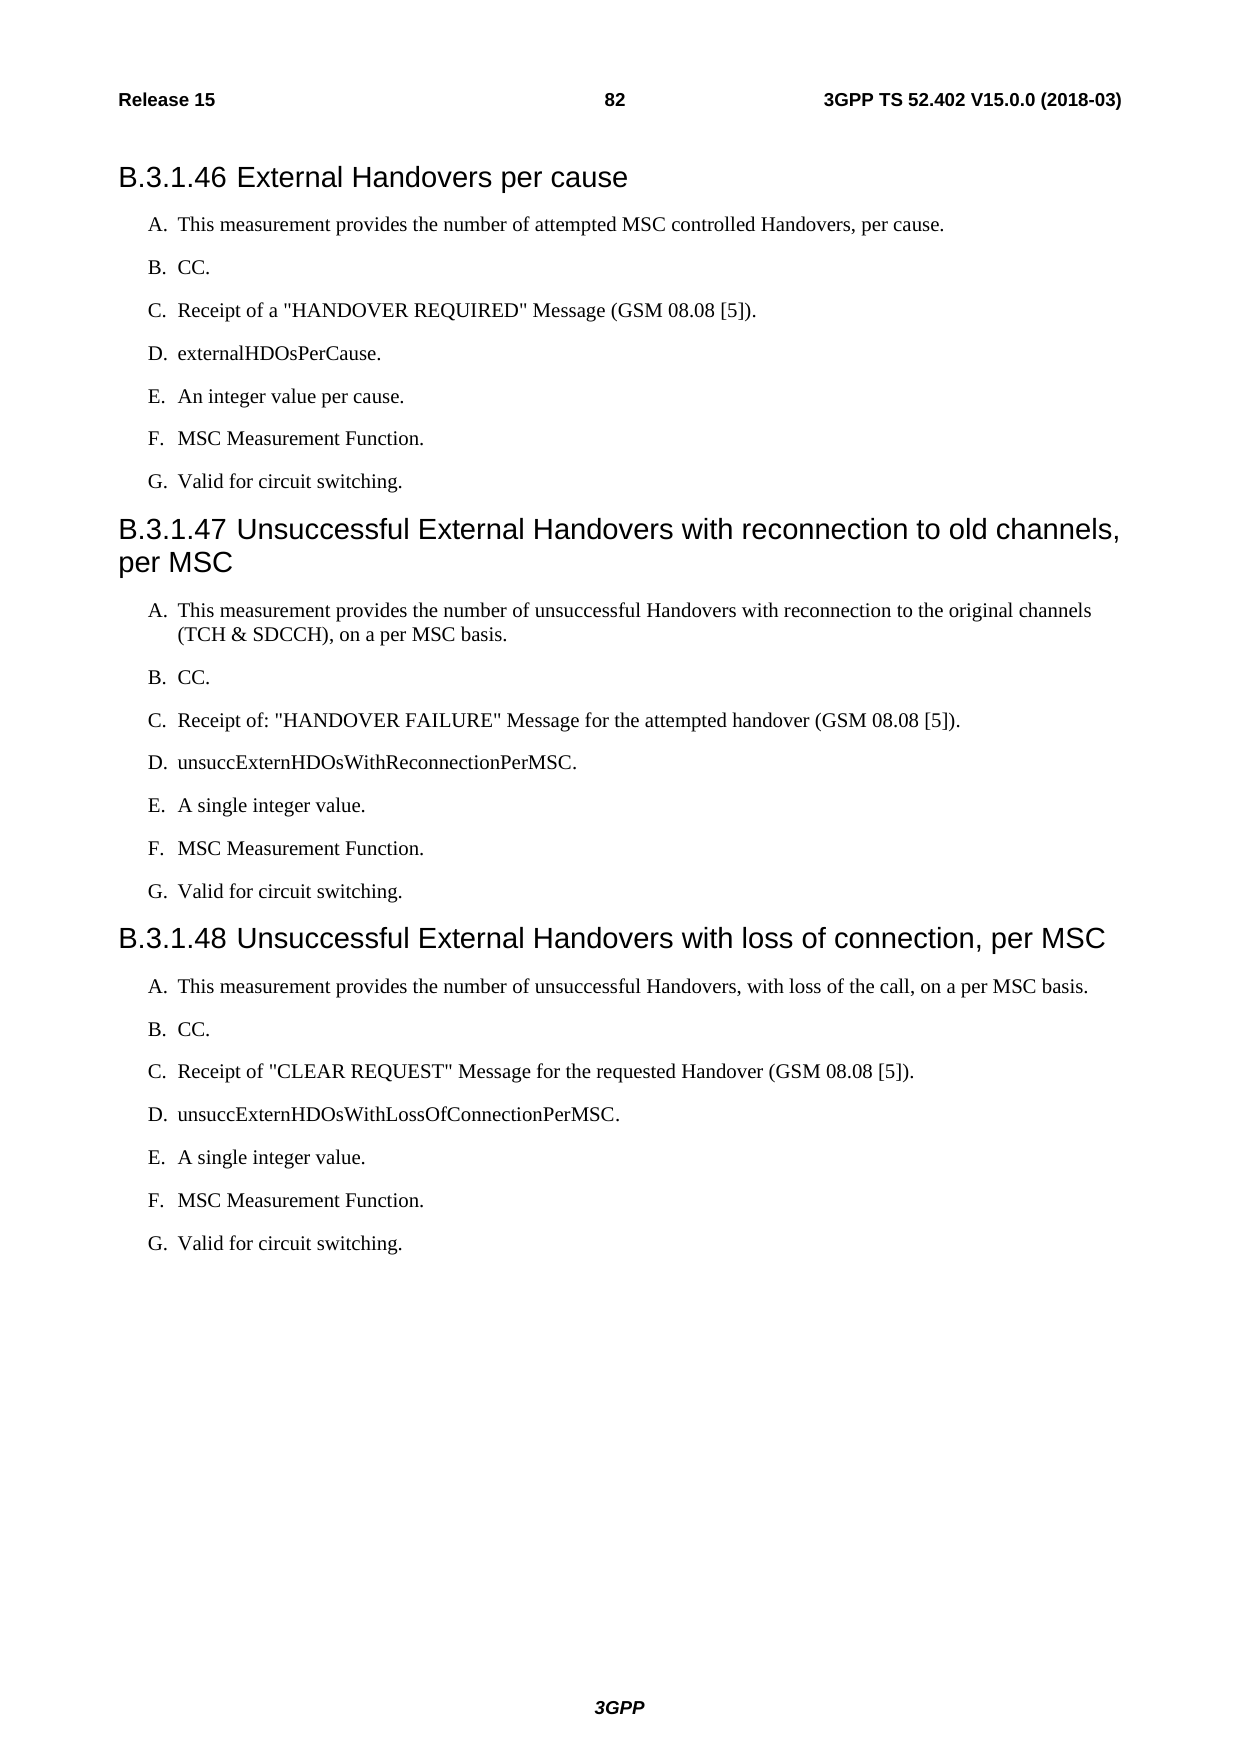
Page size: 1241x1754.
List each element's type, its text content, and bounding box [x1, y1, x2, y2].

subtitle B.3.1.48 Unsuccessful External Handovers with loss of connection, per MSC [118, 922, 1122, 955]
text G. Valid for circuit switching. [148, 1231, 1122, 1255]
text C. Receipt of "CLEAR REQUEST" Message for the requested Handover (GSM 08.08 [5]). [148, 1059, 1122, 1083]
text D. externalHDOsPerCause. [148, 341, 1122, 365]
text G. Valid for circuit switching. [148, 879, 1122, 903]
text F. MSC Measurement Function. [148, 426, 1122, 450]
text D. unsuccExternHDOsWithLossOfConnectionPerMSC. [148, 1102, 1122, 1126]
text C. Receipt of a "HANDOVER REQUIRED" Message (GSM 08.08 [5]). [148, 298, 1122, 322]
subtitle B.3.1.47 Unsuccessful External Handovers with reconnection to old channels, per MSC [118, 512, 1122, 579]
text E. A single integer value. [148, 1145, 1122, 1169]
text D. unsuccExternHDOsWithReconnectionPerMSC. [148, 750, 1122, 774]
text B. CC. [148, 665, 1122, 689]
subtitle B.3.1.46 External Handovers per cause [118, 160, 1122, 193]
text E. An integer value per cause. [148, 383, 1122, 408]
text E. A single integer value. [148, 793, 1122, 817]
text C. Receipt of: "HANDOVER FAILURE" Message for the attempted handover (GSM 08.08 [5]). [148, 707, 1122, 732]
text G. Valid for circuit switching. [148, 469, 1122, 493]
text B. CC. [148, 255, 1122, 279]
text B. CC. [148, 1017, 1122, 1041]
text F. MSC Measurement Function. [148, 1188, 1122, 1212]
text A. This measurement provides the number of unsuccessful Handovers with reconnection to the original channels (TCH & SDCCH), on a per MSC basis. [148, 598, 1122, 646]
text A. This measurement provides the number of attempted MSC controlled Handovers, per cause. [148, 212, 1122, 236]
text A. This measurement provides the number of unsuccessful Handovers, with loss of the call, on a per MSC basis. [148, 974, 1122, 998]
text F. MSC Measurement Function. [148, 836, 1122, 860]
